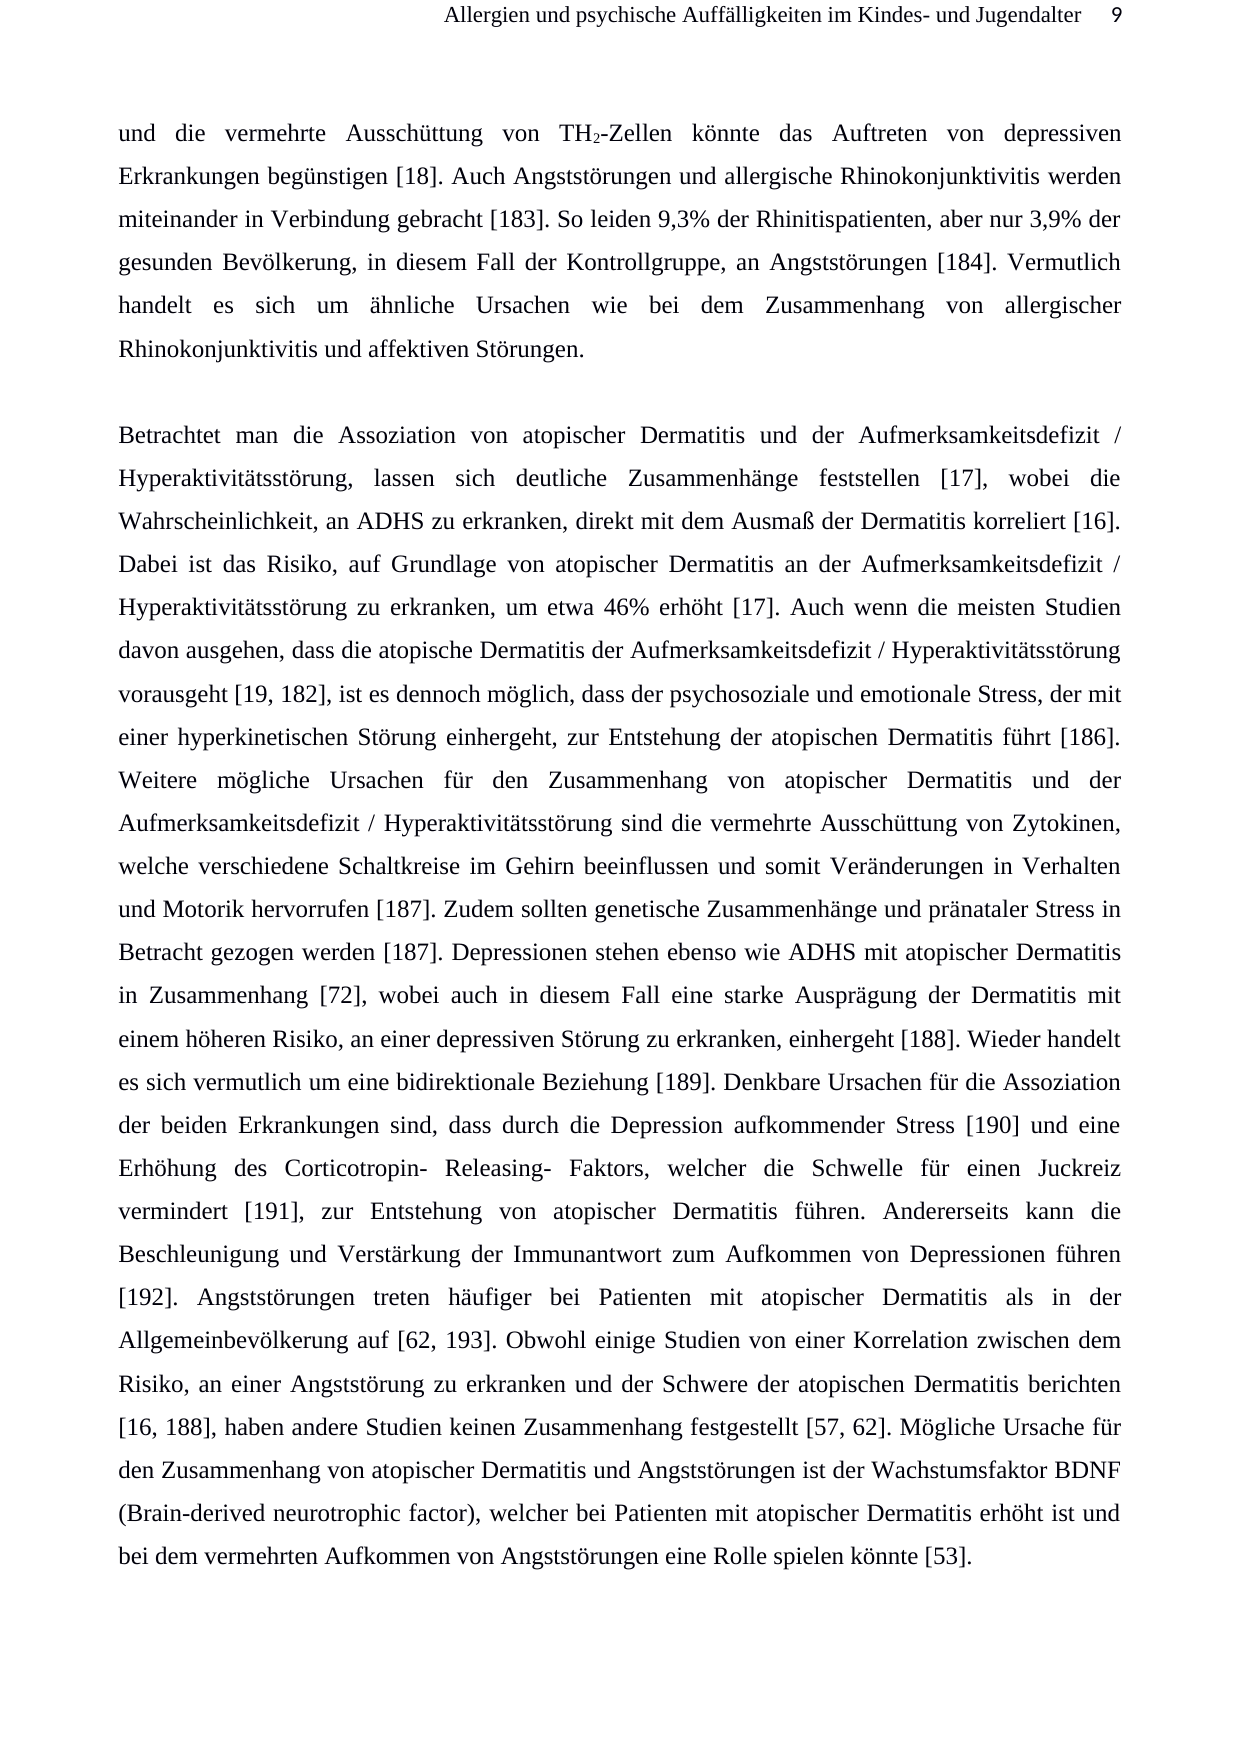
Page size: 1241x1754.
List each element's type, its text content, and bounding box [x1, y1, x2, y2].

text Betrachtet man die Assoziation von atopischer Dermatitis und der Aufmerksamkeitsdefizit / Hyperaktivitätsstörung, lassen sich deutliche Zusammenhänge feststellen [17], wobei die Wahrscheinlichkeit, an ADHS zu erkranken, direkt mit dem Ausmaß der Dermatitis korreliert [16]. Dabei ist das Risiko, auf Grundlage von atopischer Dermatitis an der Aufmerksamkeitsdefizit / Hyperaktivitätsstörung zu erkranken, um etwa 46% erhöht [17]. Auch wenn die meisten Studien davon ausgehen, dass die atopische Dermatitis der Aufmerksamkeitsdefizit / Hyperaktivitätsstörung vorausgeht [19, 182], ist es dennoch möglich, dass der psychosoziale und emotionale Stress, der mit einer hyperkinetischen Störung einhergeht, zur Entstehung der atopischen Dermatitis führt [186]. Weitere mögliche Ursachen für den Zusammenhang von atopischer Dermatitis und der Aufmerksamkeitsdefizit / Hyperaktivitätsstörung sind die vermehrte Ausschüttung von Zytokinen, welche verschiedene Schaltkreise im Gehirn beeinflussen und somit Veränderungen in Verhalten und Motorik hervorrufen [187]. Zudem sollten genetische Zusammenhänge und pränataler Stress in Betracht gezogen werden [187]. Depressionen stehen ebenso wie ADHS mit atopischer Dermatitis in Zusammenhang [72], wobei auch in diesem Fall eine starke Ausprägung der Dermatitis mit einem höheren Risiko, an einer depressiven Störung zu erkranken, einhergeht [188]. Wieder handelt es sich vermutlich um eine bidirektionale Beziehung [189]. Denkbare Ursachen für die Assoziation der beiden Erkrankungen sind, dass durch die Depression aufkommender Stress [190] und eine Erhöhung des Corticotropin- Releasing- Faktors, welcher die Schwelle für einen Juckreiz vermindert [191], zur Entstehung von atopischer Dermatitis führen. Andererseits kann die Beschleunigung und Verstärkung der Immunantwort zum Aufkommen von Depressionen führen [192]. Angststörungen treten häufiger bei Patienten mit atopischer Dermatitis als in der Allgemeinbevölkerung auf [62, 193]. Obwohl einige Studien von einer Korrelation zwischen dem Risiko, an einer Angststörung zu erkranken und der Schwere der atopischen Dermatitis berichten [16, 188], haben andere Studien keinen Zusammenhang festgestellt [57, 62]. Mögliche Ursache für den Zusammenhang von atopischer Dermatitis und Angststörungen ist der Wachstumsfaktor BDNF (Brain-derived neurotrophic factor), welcher bei Patienten mit atopischer Dermatitis erhöht ist und bei dem vermehrten Aufkommen von Angststörungen eine Rolle spielen könnte [53]. [118, 420, 1122, 1570]
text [118, 118, 1122, 362]
